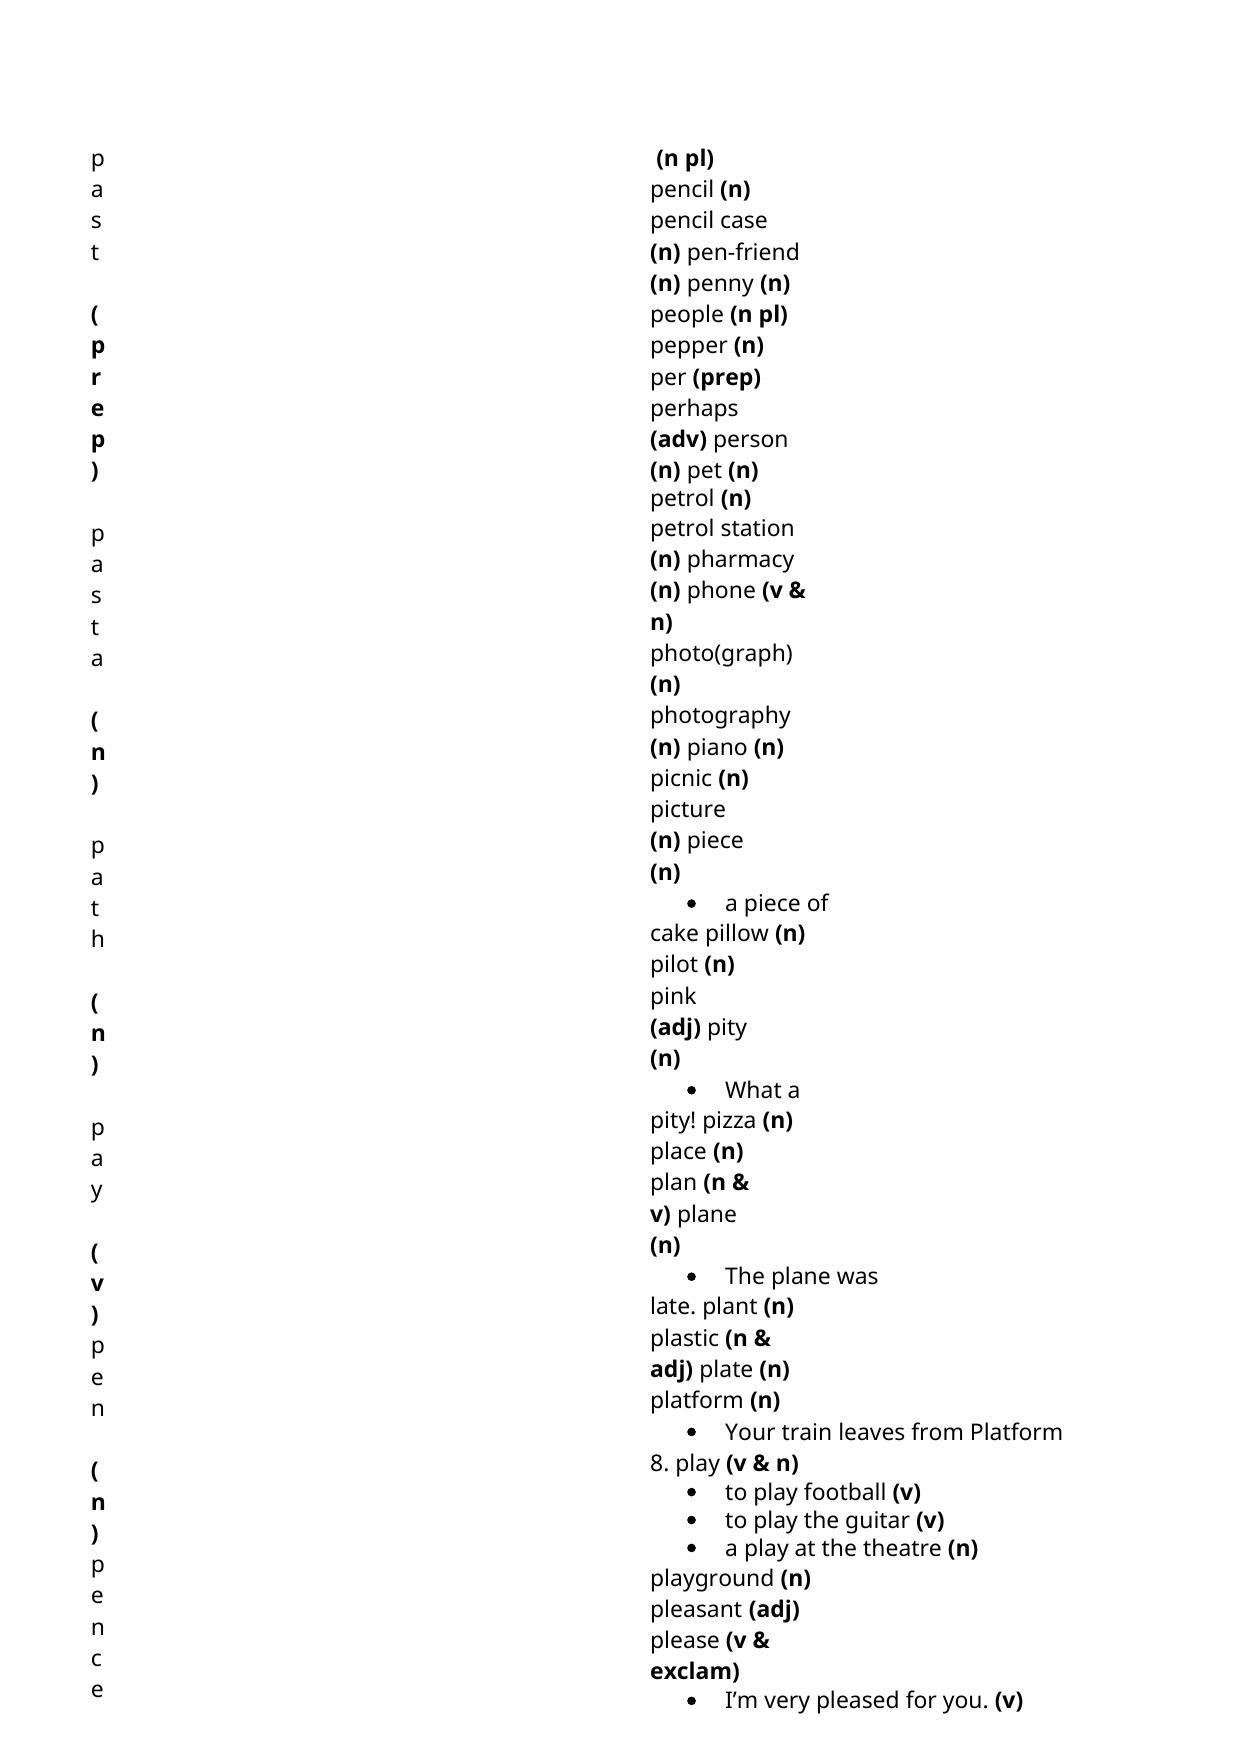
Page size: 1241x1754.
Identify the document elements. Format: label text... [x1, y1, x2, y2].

list The plane was late. plant (n) [650, 1260, 924, 1322]
text petrol (n) [650, 485, 1213, 512]
text playground (n) pleasant (adj) please (v & exclam) [650, 1562, 859, 1687]
list to play football (v) [687, 1478, 1213, 1506]
text pilot (n) pink (adj) pity (n) [650, 948, 749, 1073]
list I’m very pleased for you. (v) [687, 1687, 1213, 1714]
text petrol station (n) pharmacy (n) phone (v & n) photo(graph) (n) photography (n) piano (n) [650, 512, 819, 762]
list Your train leaves from Platform 8. play (v & n) [650, 1415, 1067, 1478]
list a piece of cake pillow (n) [650, 887, 880, 948]
list to play the guitar (v) [687, 1506, 1213, 1534]
text pencil case (n) pen-friend (n) penny (n) people (n pl) pepper (n) [650, 204, 801, 360]
text place (n) plan (n & v) plane (n) [650, 1135, 773, 1260]
text plastic (n & adj) plate (n) platform (n) [650, 1322, 815, 1415]
list a play at the theatre (n) [687, 1534, 1213, 1562]
text picnic (n) picture (n) piece (n) [650, 762, 756, 887]
text per (prep) perhaps (adv) person (n) pet (n) [650, 360, 794, 485]
text pen (n) pence (n pl) pencil (n) [650, 142, 777, 204]
list What a pity! pizza (n) [650, 1074, 847, 1135]
